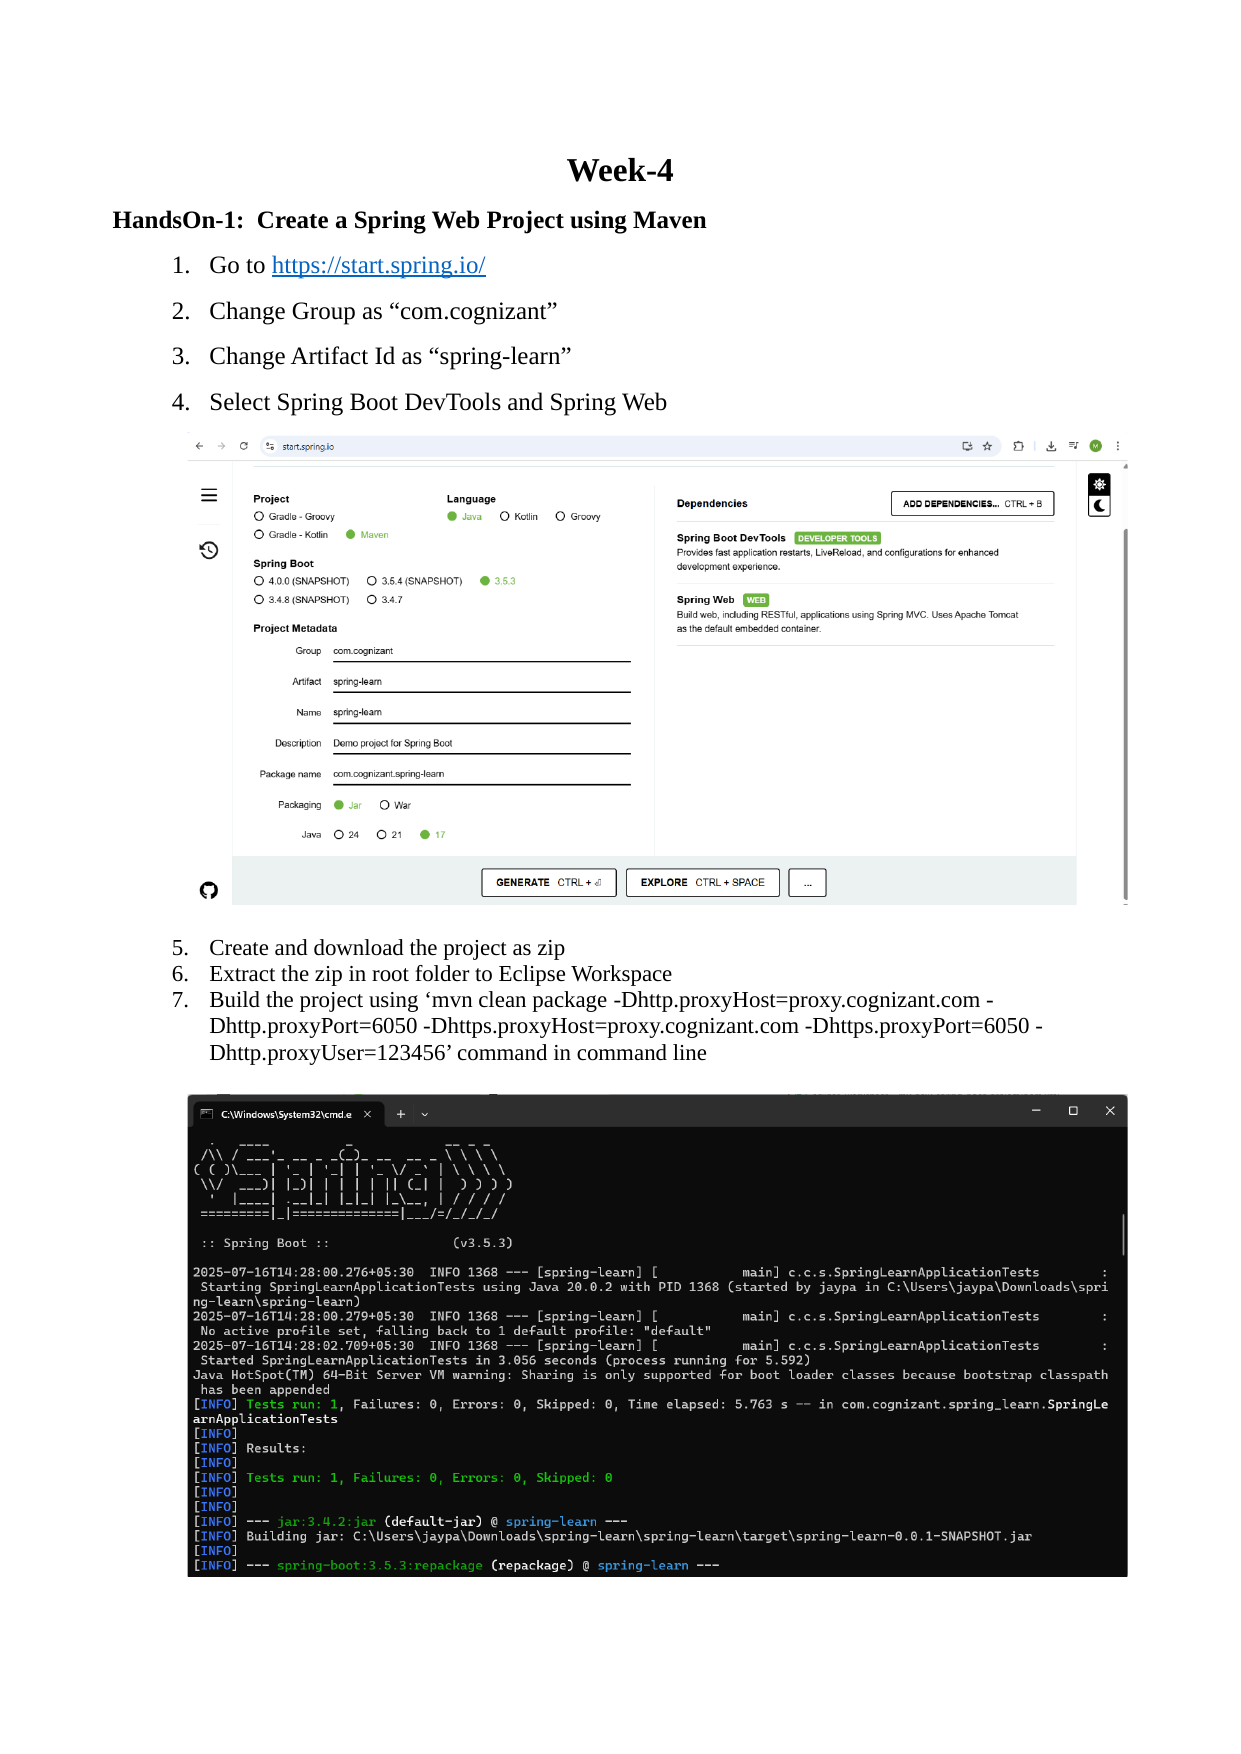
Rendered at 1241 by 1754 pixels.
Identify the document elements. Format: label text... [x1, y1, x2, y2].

text Week-4 [112, 150, 1128, 188]
list Build the project using ‘mvn clean package -Dhttp.proxyHost=proxy.cognizant.com -Dhttp.proxyPort=6050 -Dhttps.proxyHost=proxy.cognizant.com -Dhttps.proxyPort=6050 -Dhttp.proxyUser=123456’ command in command line [172, 986, 1128, 1065]
picture [187, 1094, 1128, 1577]
list Extract the zip in root folder to Eclipse Workspace [172, 960, 1128, 986]
list Change Artifact Id as “spring-learn” [172, 341, 1128, 370]
list Change Group as “com.cognizant” [172, 296, 1128, 324]
text HandsOn-1: Create a Spring Web Project using Maven [112, 205, 1128, 234]
list Select Spring Boot DevTools and Spring Web [172, 387, 1128, 415]
list Go to https://start.spring.io/ [172, 250, 1128, 279]
picture [187, 432, 1128, 905]
list Create and download the project as zip [172, 933, 1128, 960]
